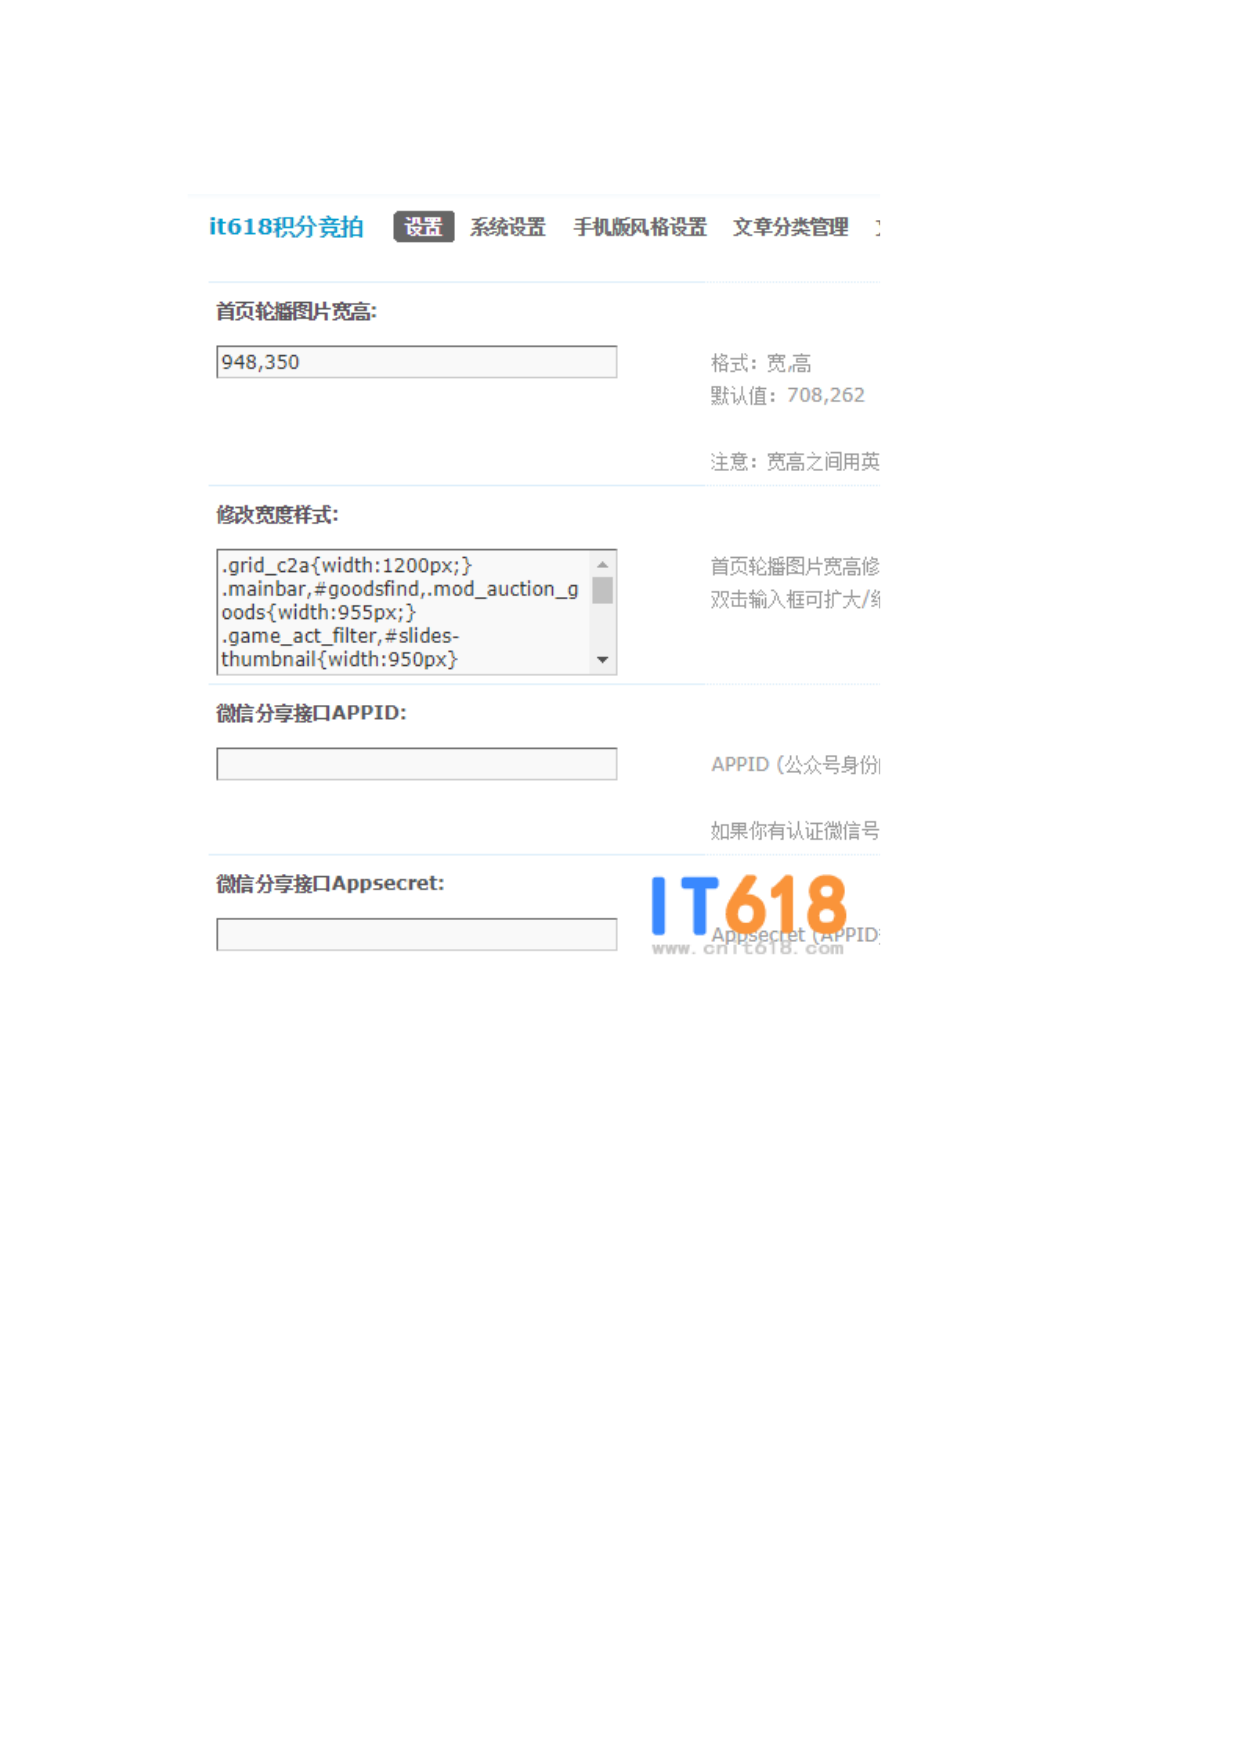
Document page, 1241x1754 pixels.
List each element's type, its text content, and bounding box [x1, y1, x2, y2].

picture [187, 194, 880, 970]
